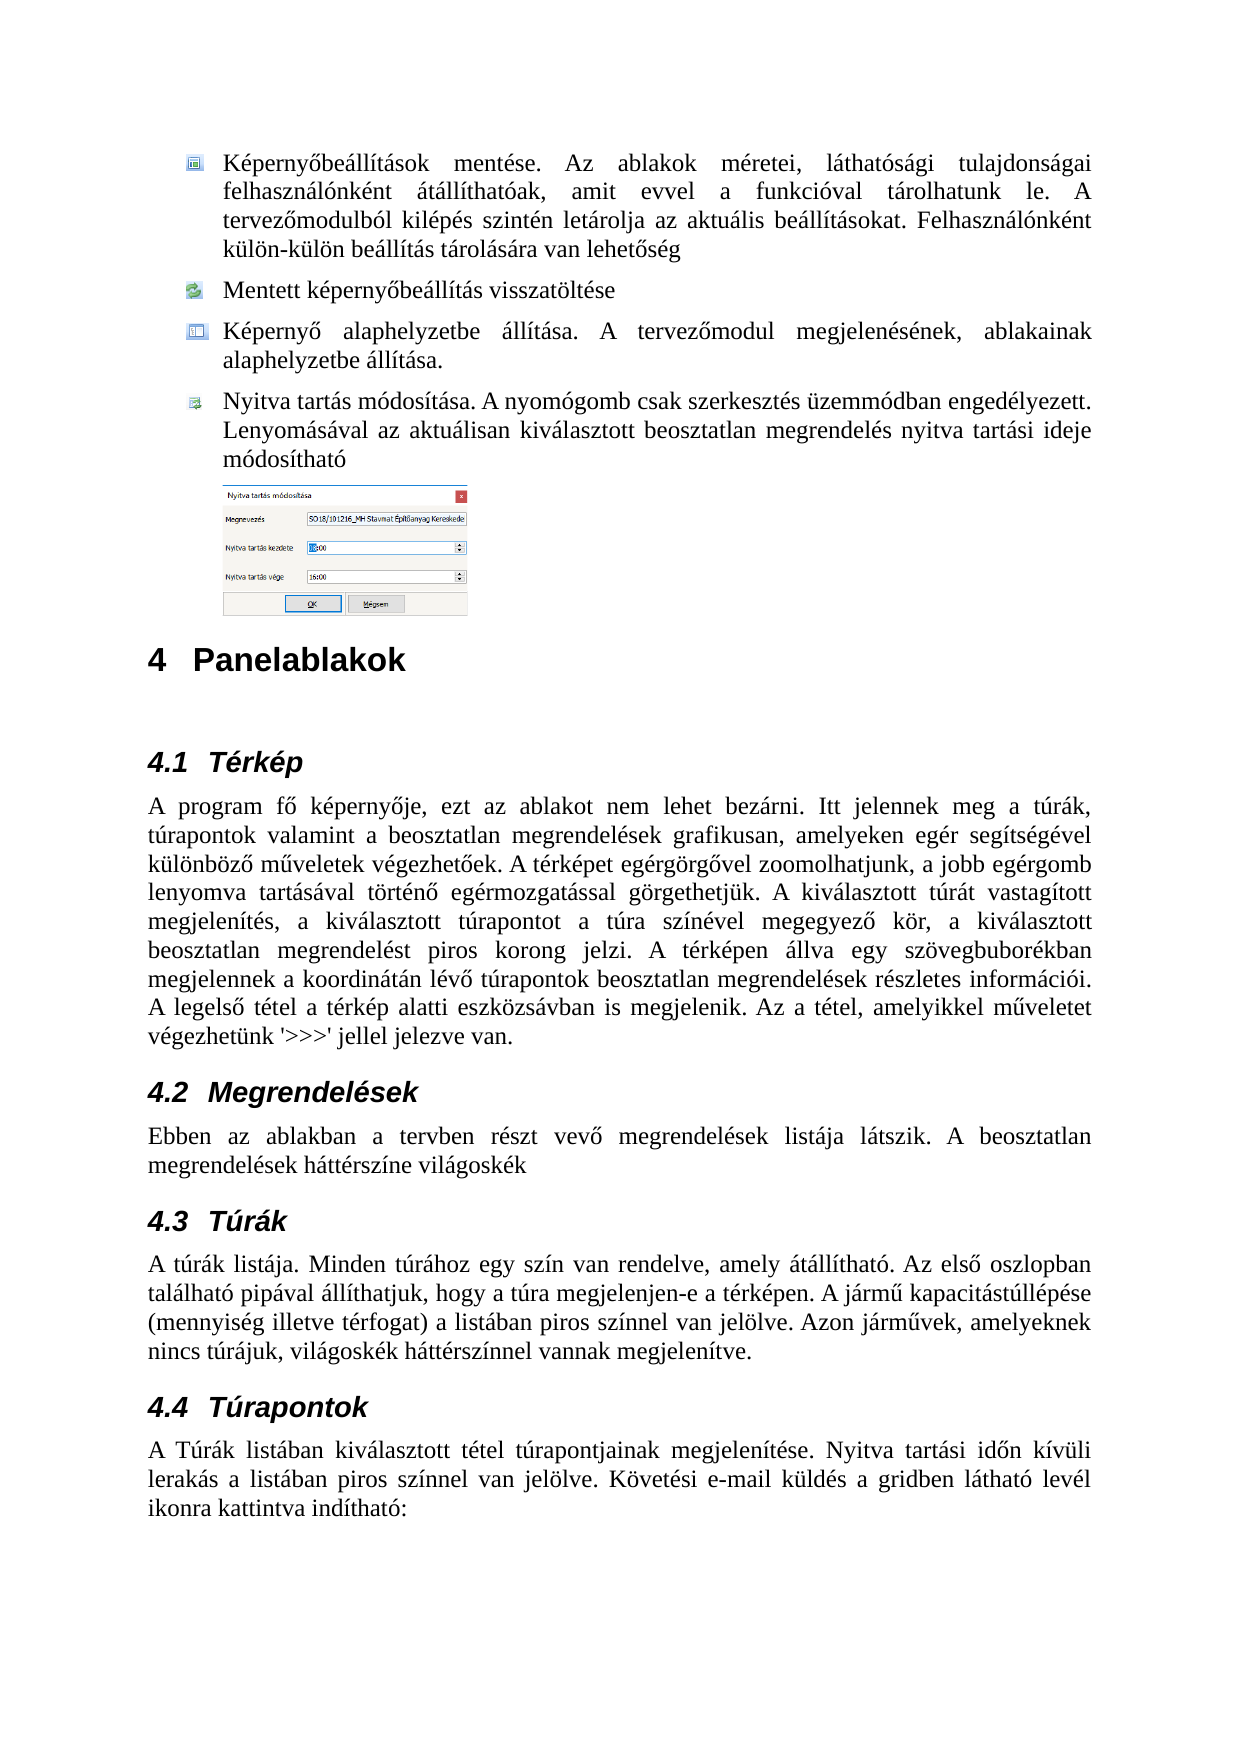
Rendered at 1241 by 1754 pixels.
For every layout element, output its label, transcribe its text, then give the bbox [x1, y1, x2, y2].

list Képernyő alaphelyzetbe állítása. A tervezőmodul megjelenésének, ablakainak alaphelyzetbe állítása. [185, 316, 1093, 374]
picture [186, 154, 204, 171]
list Nyitva tartás módosítása. A nyomógomb csak szerkesztés üzemmódban engedélyezett. Lenyomásával az aktuálisan kiválasztott beosztatlan megrendelés nyitva tartási ideje módosítható [185, 386, 1093, 473]
text A Túrák listában kiválasztott tétel túrapontjainak megjelenítése. Nyitva tartási időn kívüli lerakás a listában piros színnel van jelölve. Követési e-mail küldés a gridben látható levél ikonra kattintva indítható: [148, 1436, 1093, 1522]
subtitle Túrák [148, 1203, 1093, 1237]
text A túrák listája. Minden túrához egy szín van rendelve, amely átállítható. Az első oszlopban található pipával állíthatjuk, hogy a túra megjelenjen-e a térképen. A jármű kapacitástúllépése (mennyiség illetve térfogat) a listában piros színnel van jelölve. Azon járművek, amelyeknek nincs túrájuk, világoskék háttérszínnel vannak megjelenítve. [148, 1249, 1093, 1364]
picture [186, 323, 209, 340]
subtitle Panelablakok [148, 641, 1093, 679]
picture [186, 393, 202, 410]
text Ebben az ablakban a tervben részt vevő megrendelések listája látszik. A beosztatlan megrendelések háttérszíne világoskék [148, 1121, 1093, 1178]
subtitle Túrapontok [148, 1389, 1093, 1423]
subtitle Megrendelések [148, 1075, 1093, 1108]
list Képernyőbeállítások mentése. Az ablakok méretei, láthatósági tulajdonságai felhasználónként átállíthatóak, amit evvel a funkcióval tárolhatunk le. A tervezőmodulból kilépés szintén letárolja az aktuális beállításokat. Felhasználónként külön-külön beállítás tárolására van lehetőség [185, 148, 1093, 263]
list Mentett képernyőbeállítás visszatöltése [185, 275, 1093, 304]
picture [186, 281, 203, 299]
picture [222, 485, 468, 616]
subtitle Térkép [148, 745, 1093, 779]
text A program fő képernyője, ezt az ablakot nem lehet bezárni. Itt jelennek meg a túrák, túrapontok valamint a beosztatlan megrendelések grafikusan, amelyeken egér segítségével különböző műveletek végezhetőek. A térképet egérgörgővel zoomolhatjunk, a jobb egérgomb lenyomva tartásával történő egérmozgatással görgethetjük. A kiválasztott túrát vastagított megjelenítés, a kiválasztott túrapontot a túra színével megegyező kör, a kiválasztott beosztatlan megrendelést piros korong jelzi. A térképen állva egy szövegbuborékban megjelennek a koordinátán lévő túrapontok beosztatlan megrendelések részletes információi. A legelső tétel a térkép alatti eszközsávban is megjelenik. Az a tétel, amelyikkel műveletet végezhetünk '>>>' jellel jelezve van. [148, 791, 1093, 1050]
